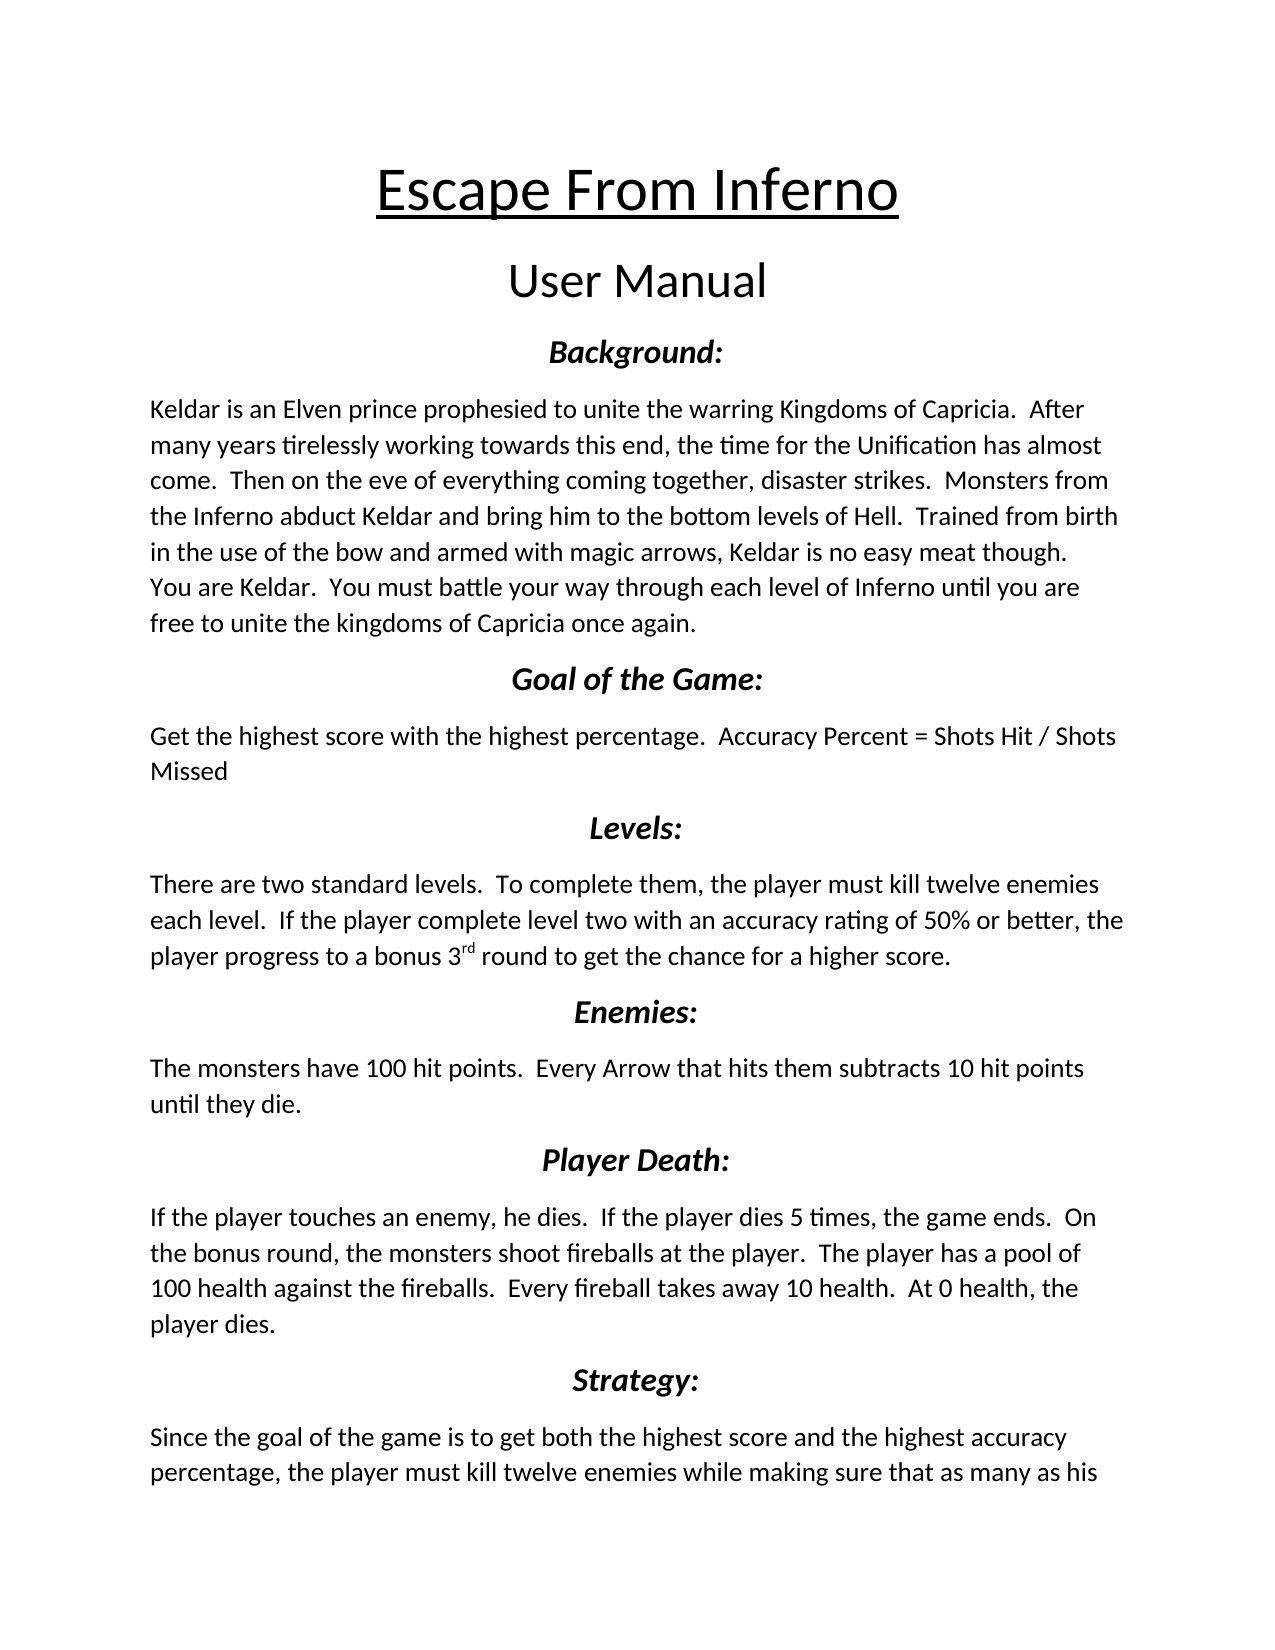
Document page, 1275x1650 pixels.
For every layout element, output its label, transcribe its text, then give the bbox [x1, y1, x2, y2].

text Keldar is an Elven prince prophesied to unite the warring Kingdoms of Capricia. After many years tirelessly working towards this end, the time for the Unification has almost come. Then on the eve of everything coming together, disaster strikes. Monsters from the Inferno abduct Keldar and bring him to the bottom levels of Hell. Trained from birth in the use of the bow and armed with magic arrows, Keldar is no easy meat though. You are Keldar. You must battle your way through each level of Inferno until you are free to unite the kingdoms of Capricia once again. [150, 392, 1125, 639]
text Goal of the Game: [150, 658, 1125, 699]
text There are two standard levels. To complete them, the player must kill twelve enemies each level. If the player complete level two with an accuracy rating of 50% or better, the player progress to a bonus 3rd round to get the chance for a higher score. [150, 867, 1125, 972]
text User Manual [150, 249, 1125, 310]
text Escape From Inferno [150, 150, 1125, 226]
text The monsters have 100 hit points. Every Arrow that hits them subtracts 10 hit points until they die. [150, 1052, 1125, 1120]
text Enemies: [150, 991, 1125, 1032]
text Levels: [150, 807, 1125, 847]
text Strategy: [150, 1359, 1125, 1400]
text If the player touches an enemy, he dies. If the player dies 5 times, the game ends. On the bonus round, the monsters shoot fireballs at the player. The player has a pool of 100 health against the fireballs. Every fireball takes away 10 health. At 0 health, the player dies. [150, 1200, 1125, 1340]
text Background: [150, 332, 1125, 372]
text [150, 1420, 1125, 1488]
text Get the highest score with the highest percentage. Accuracy Percent = Shots Hit / Shots Missed [150, 719, 1125, 787]
text Player Death: [150, 1139, 1125, 1180]
